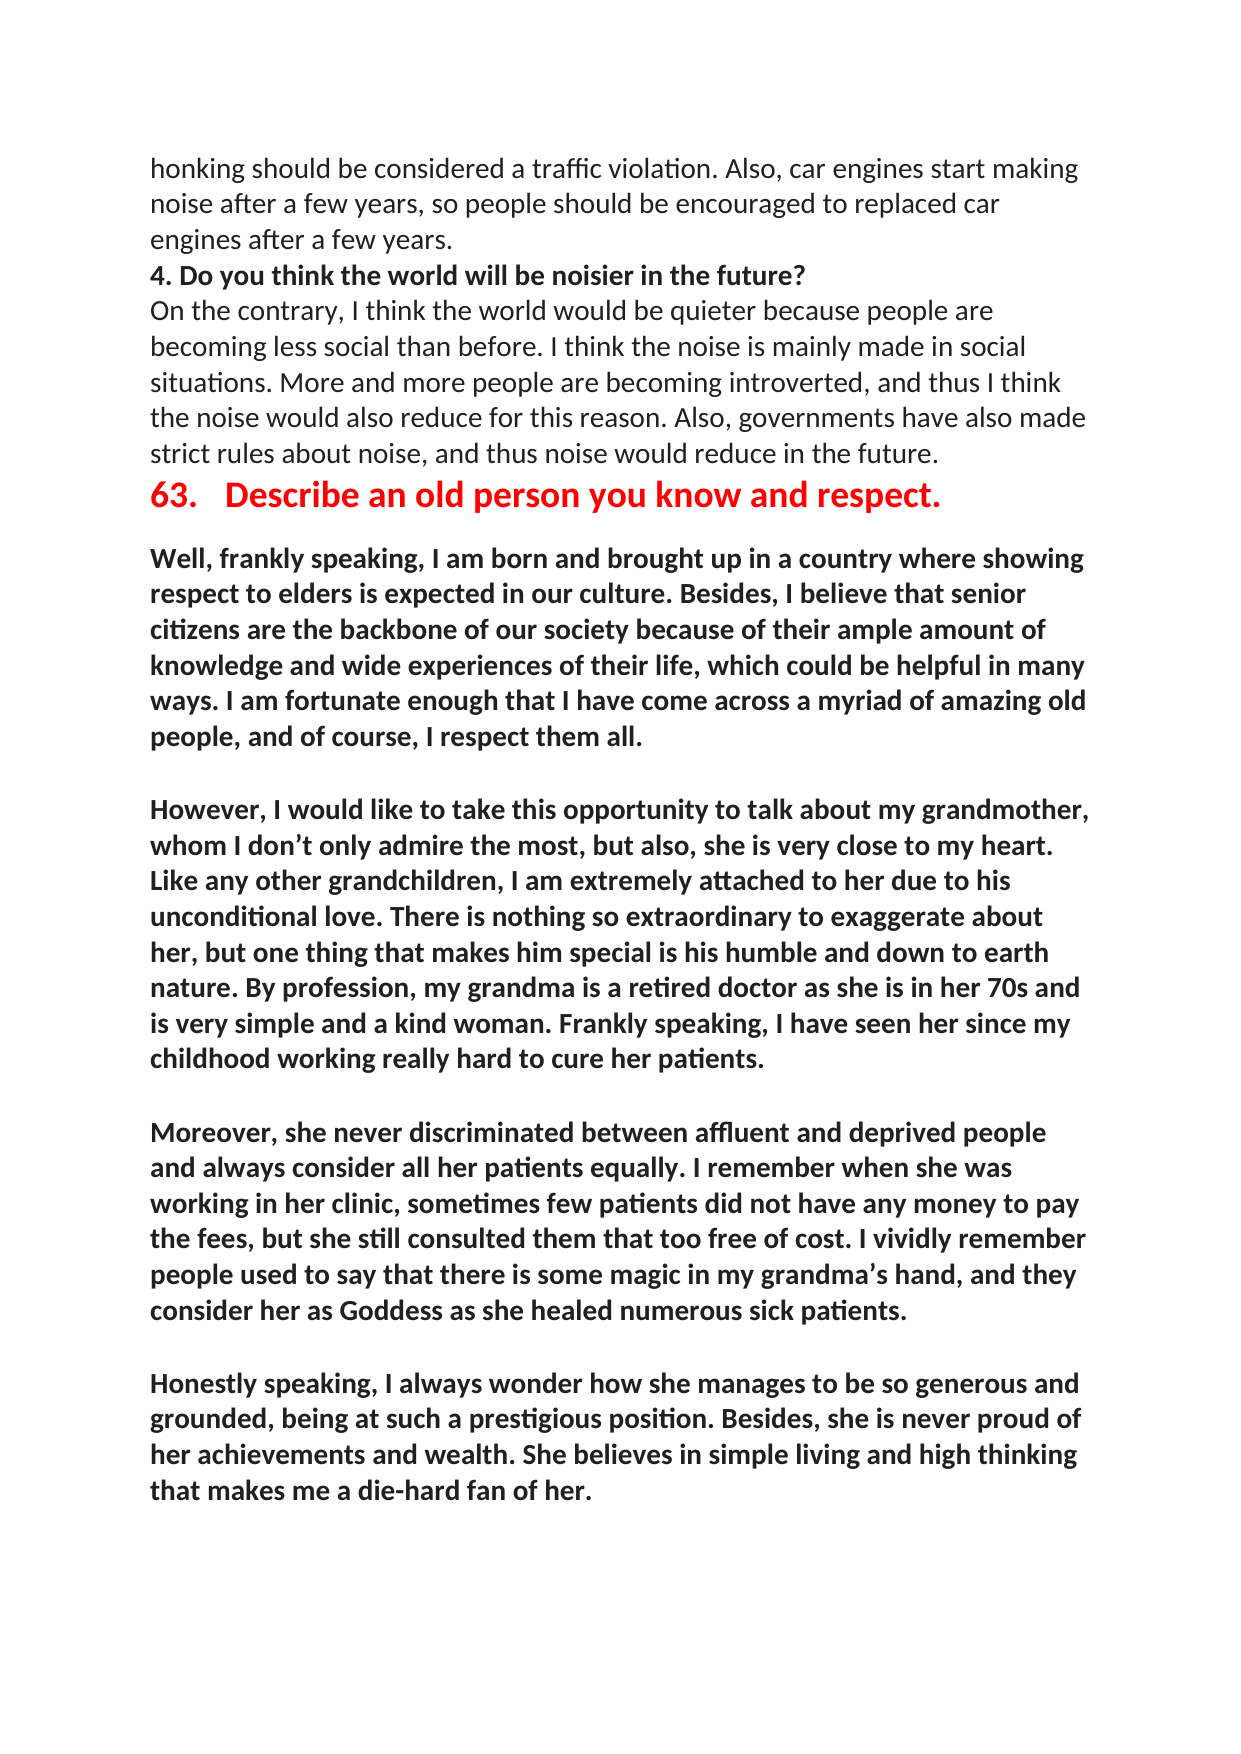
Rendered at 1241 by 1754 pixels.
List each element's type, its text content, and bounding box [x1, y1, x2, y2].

text Well, frankly speaking, I am born and brought up in a country where showing respect to elders is expected in our culture. Besides, I believe that senior citizens are the backbone of our society because of their ample amount of knowledge and wide experiences of their life, which could be helpful in many ways. I am fortunate enough that I have come across a myriad of amazing old people, and of course, I respect them all. [150, 540, 1090, 754]
text Moreover, she never discriminated between affluent and deprived people and always consider all her patients equally. I remember when she was working in her clinic, sometimes few patients did not have any money to pay the fees, but she still consulted them that too free of cost. I vividly remember people used to say that there is some magic in my grandma’s hand, and they consider her as Goddess as she healed numerous sick patients. [150, 1114, 1090, 1327]
list Describe an old person you know and respect. [150, 471, 1090, 516]
text Honestly speaking, I always wonder how she manages to be so generous and grounded, being at such a prestigious position. Besides, she is never proud of her achievements and wealth. She believes in simple living and high thinking that makes me a die-hard fan of her. [150, 1365, 1090, 1507]
text 4. Do you think the world will be noisier in the future? On the contrary, I think the world would be quieter because people are becoming less social than before. I think the noise is mainly made in social situations. More and more people are becoming introverted, and thus I think the noise would also reduce for this reason. Also, governments have also made strict rules about noise, and thus noise would reduce in the future. [150, 257, 1090, 471]
text However, I would like to take this opportunity to talk about my grandmother, whom I don’t only admire the most, but also, she is very close to my heart. Like any other grandchildren, I am extremely attached to her due to his unconditional love. There is nothing so extraordinary to exaggerate about her, but one thing that makes him special is his humble and down to earth nature. By profession, my grandma is a retired doctor as she is in her 70s and is very simple and a kind woman. Frankly speaking, I have seen her since my childhood working really hard to cure her patients. [150, 791, 1090, 1076]
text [150, 150, 1090, 257]
